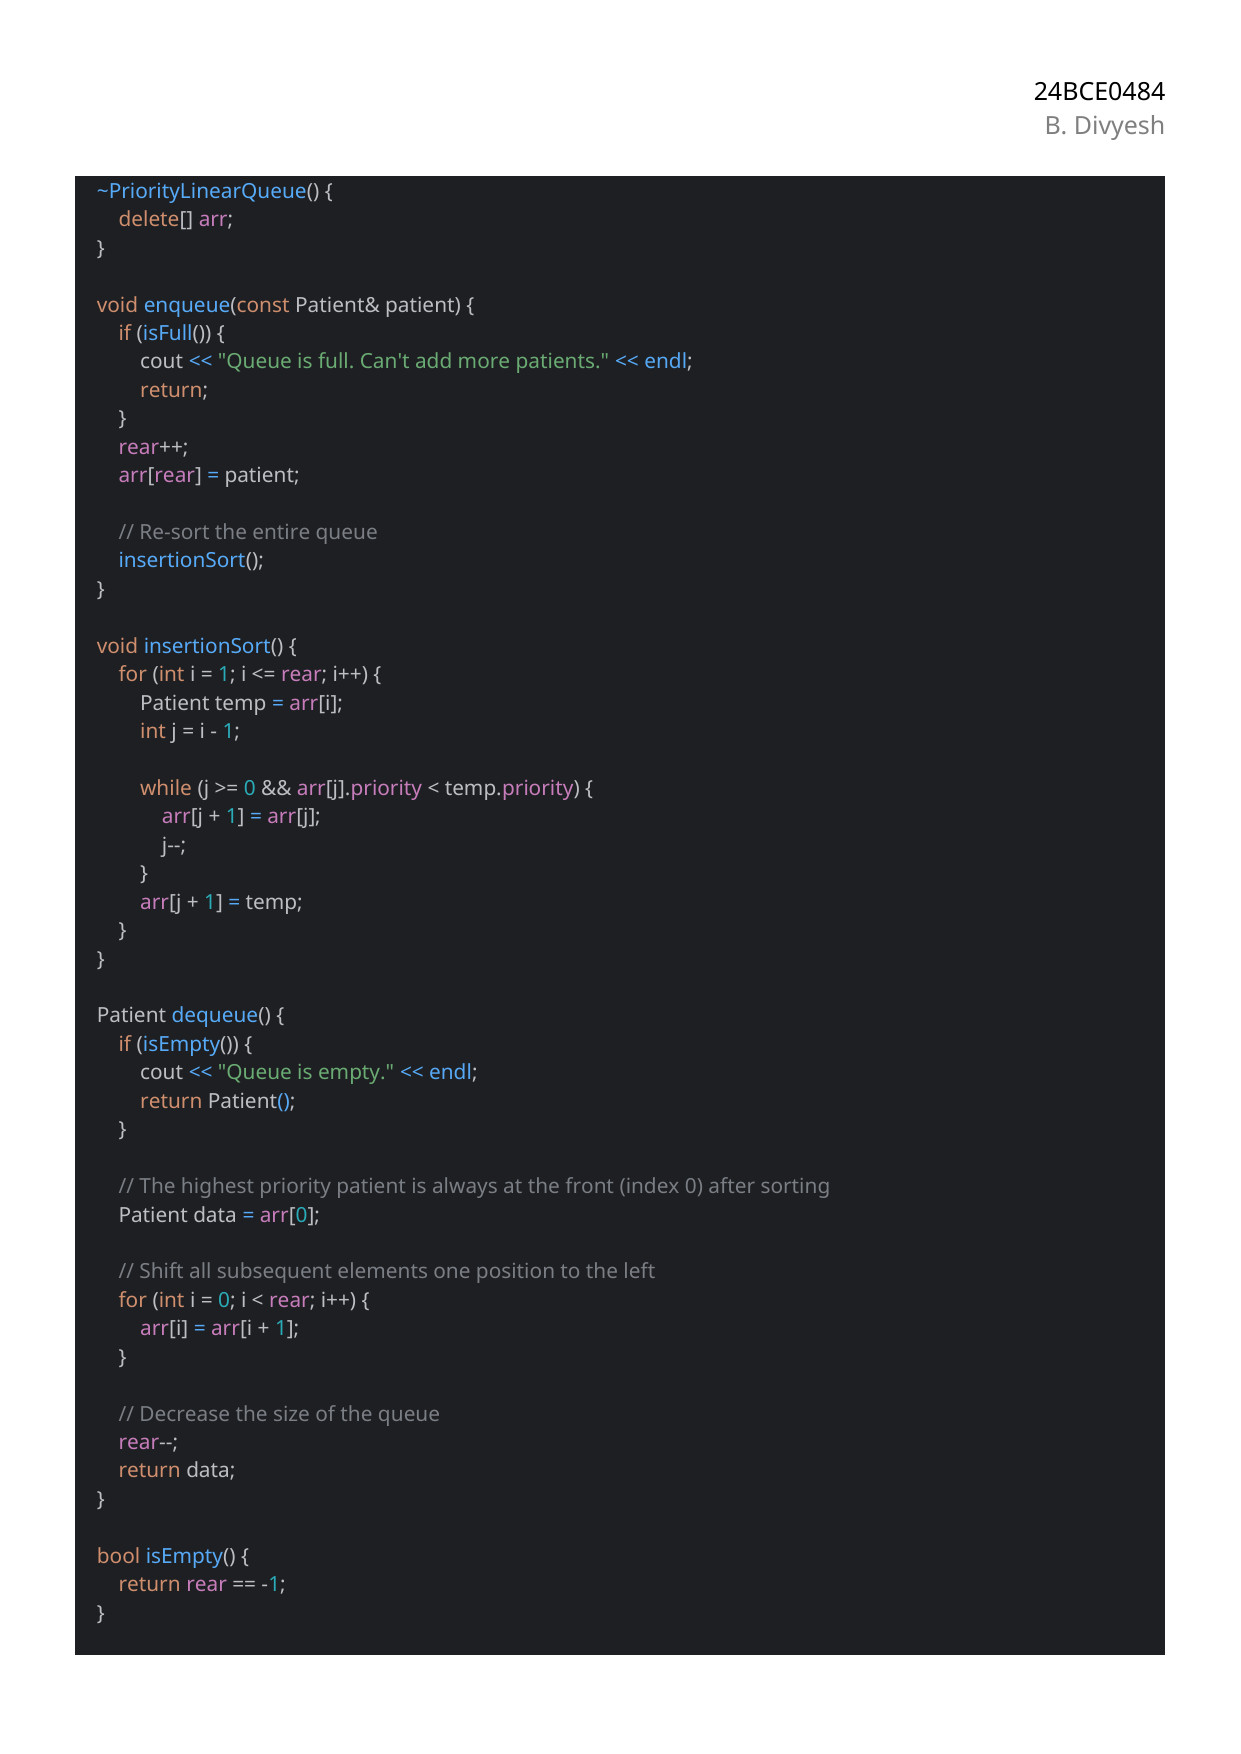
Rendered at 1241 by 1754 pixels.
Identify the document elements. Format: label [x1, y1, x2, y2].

text [75, 176, 1165, 1655]
